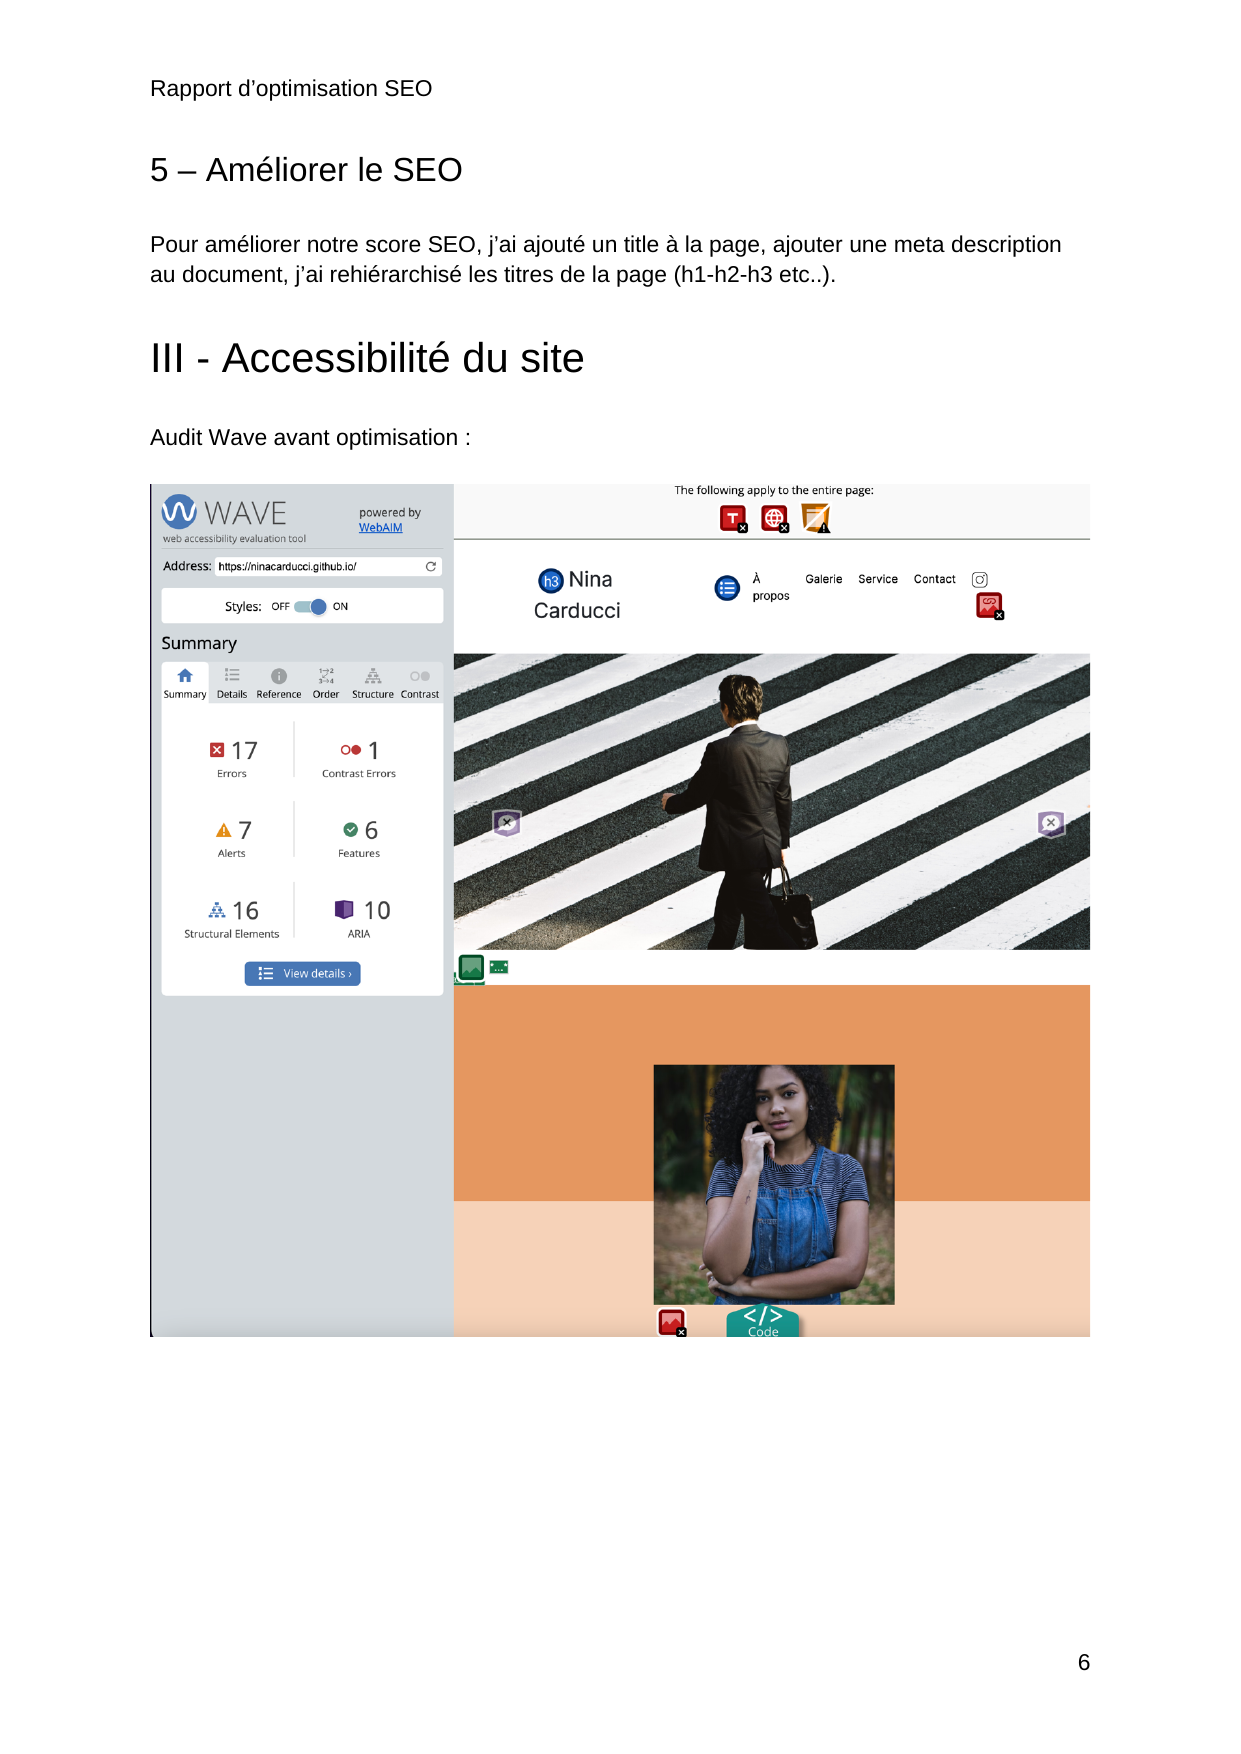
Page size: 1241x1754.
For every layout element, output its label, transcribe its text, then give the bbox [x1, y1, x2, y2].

subtitle III - Accessibilité du site [150, 333, 1090, 381]
text Pour améliorer notre score SEO, j’ai ajouté un title à la page, ajouter une meta description au document, j’ai rehiérarchisé les titres de la page (h1-h2-h3 etc..). [150, 231, 1090, 288]
picture [150, 484, 1091, 1337]
text Audit Wave avant optimisation : [150, 424, 1090, 450]
subtitle 5 – Améliorer le SEO [150, 150, 1090, 188]
